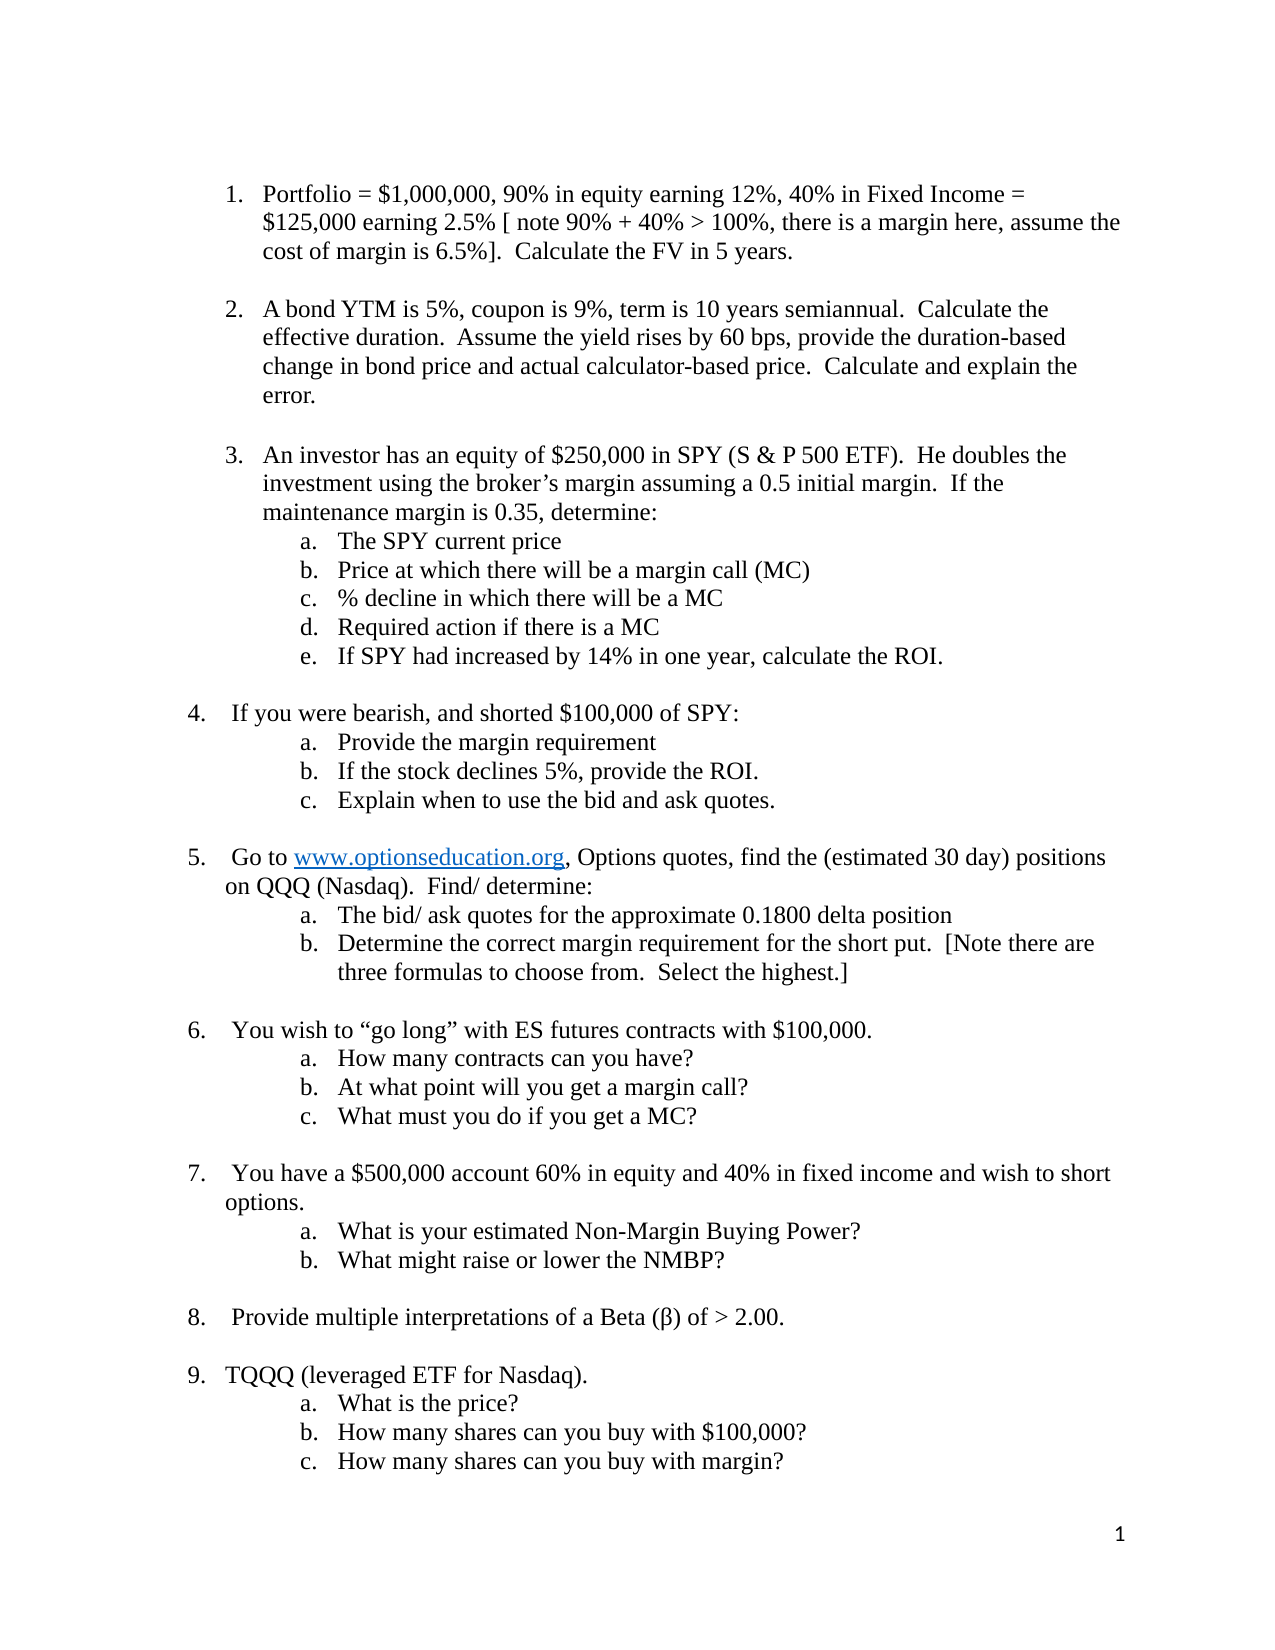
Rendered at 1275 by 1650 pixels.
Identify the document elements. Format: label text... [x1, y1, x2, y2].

list % decline in which there will be a MC [300, 583, 1125, 612]
list What might raise or lower the NMBP? [300, 1245, 1125, 1273]
list Go to www.optionseducation.org, Options quotes, find the (estimated 30 day) positions on QQQ (Nasdaq). Find/ determine: [187, 842, 1125, 900]
list A bond YTM is 5%, coupon is 9%, term is 10 years semiannual. Calculate the effective duration. Assume the yield rises by 60 bps, provide the duration-based change in bond price and actual calculator-based price. Calculate and explain the error. [225, 294, 1125, 409]
list Price at which there will be a margin call (MC) [300, 555, 1125, 583]
list How many contracts can you have? [300, 1043, 1125, 1072]
list The bid/ ask quotes for the approximate 0.1800 delta position [300, 900, 1125, 928]
list If SPY had increased by 14% in one year, calculate the ROI. [300, 641, 1125, 670]
list You wish to “go long” with ES futures contracts with $100,000. [187, 1015, 1125, 1043]
list If the stock declines 5%, provide the ROI. [300, 756, 1125, 785]
list Provide the margin requirement [300, 727, 1125, 756]
list Determine the correct margin requirement for the short put. [Note there are three formulas to choose from. Select the highest.] [300, 928, 1125, 986]
list At what point will you get a margin call? [300, 1072, 1125, 1101]
list What must you do if you get a MC? [300, 1101, 1125, 1130]
list If you were bearish, and shorted $100,000 of SPY: [187, 698, 1125, 727]
list What is your estimated Non-Margin Buying Power? [300, 1216, 1125, 1245]
list How many shares can you buy with margin? [300, 1446, 1125, 1475]
list You have a $500,000 account 60% in equity and 40% in fixed income and wish to short options. [187, 1158, 1125, 1216]
list The SPY current price [300, 526, 1125, 555]
list Explain when to use the bid and ask quotes. [300, 785, 1125, 813]
list What is the price? [300, 1388, 1125, 1417]
list An investor has an equity of $250,000 in SPY (S & P 500 ETF). He doubles the investment using the broker’s margin assuming a 0.5 initial margin. If the maintenance margin is 0.35, determine: [225, 440, 1125, 526]
list Provide multiple interpretations of a Beta (β) of > 2.00. [187, 1302, 1125, 1331]
list TQQQ (leveraged ETF for Nasdaq). [187, 1360, 1125, 1388]
list How many shares can you buy with $100,000? [300, 1417, 1125, 1446]
list Required action if there is a MC [300, 612, 1125, 641]
list Portfolio = $1,000,000, 90% in equity earning 12%, 40% in Fixed Income = $125,000 earning 2.5% [ note 90% + 40% > 100%, there is a margin here, assume the cost of margin is 6.5%]. Calculate the FV in 5 years. [225, 179, 1125, 265]
